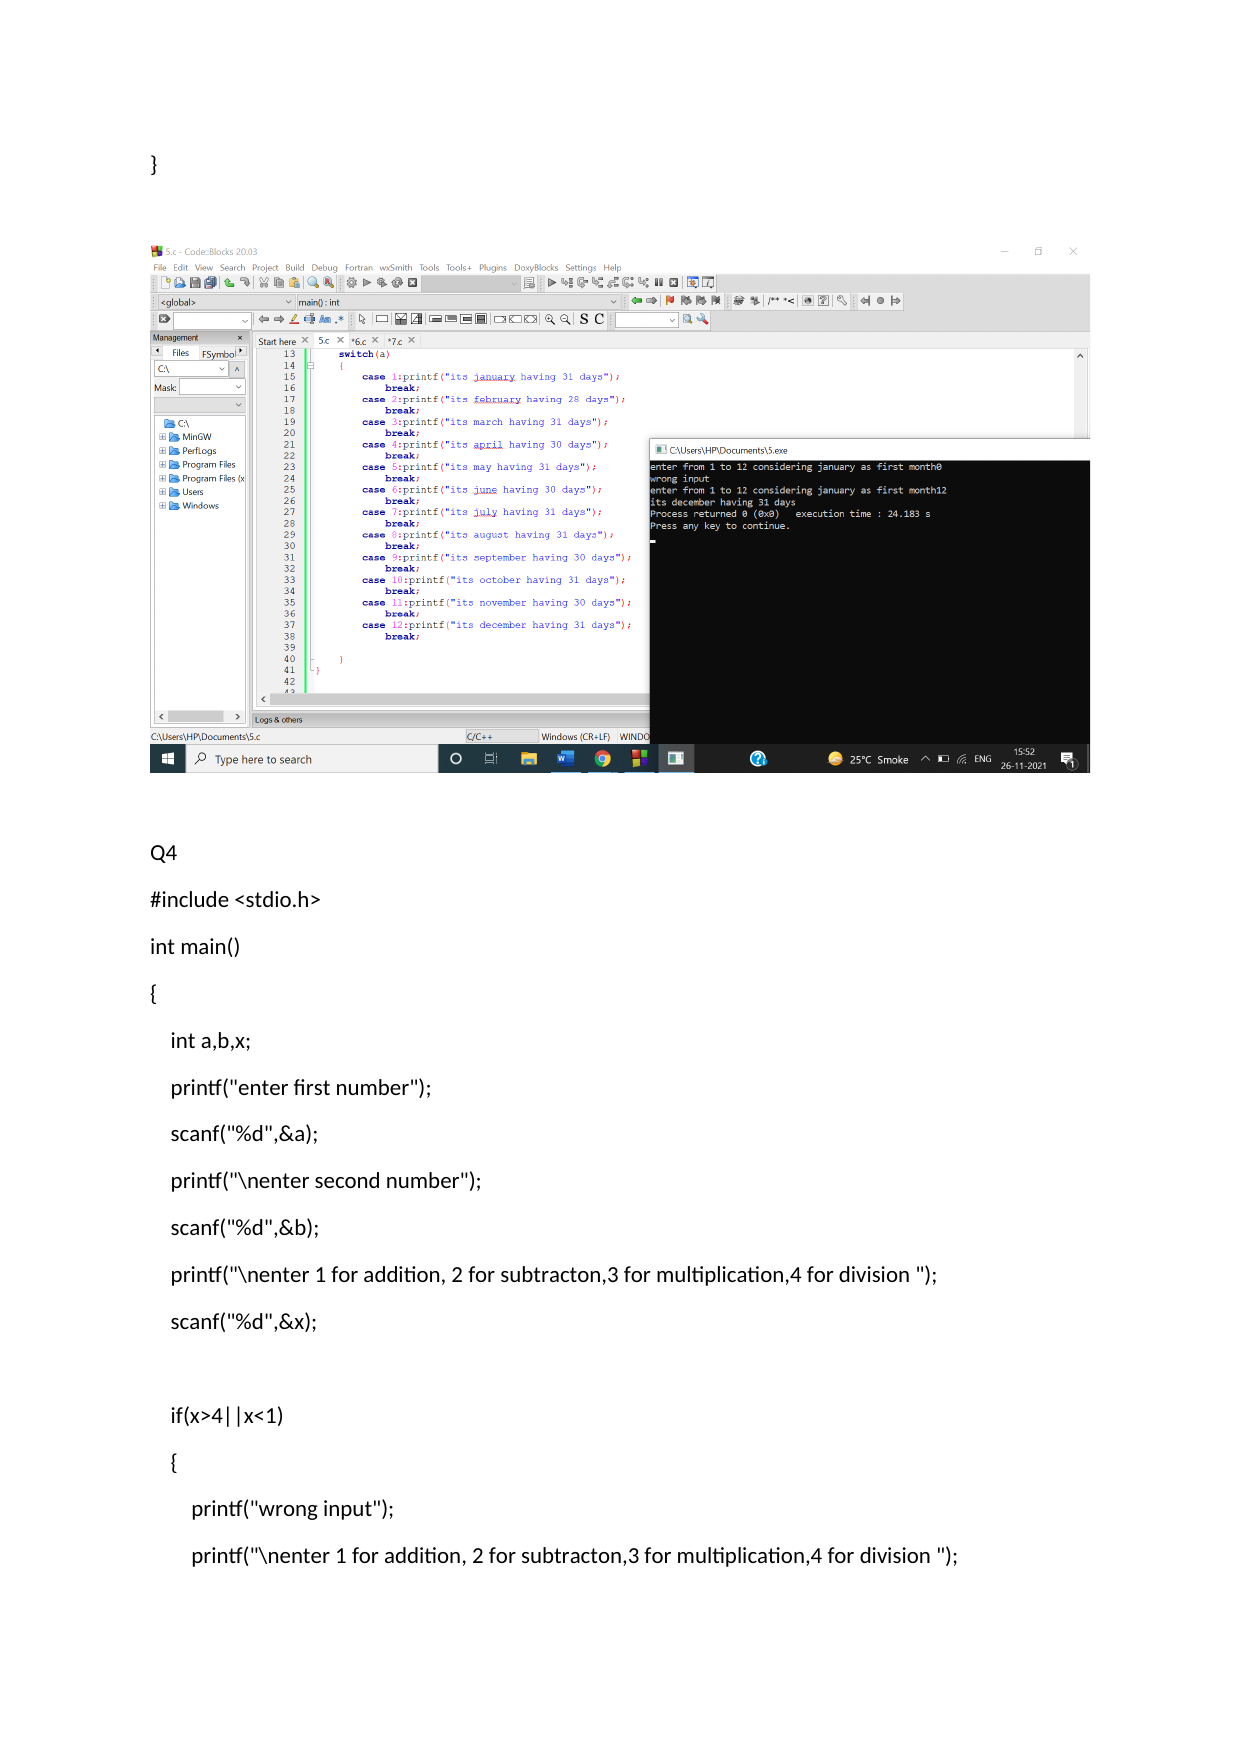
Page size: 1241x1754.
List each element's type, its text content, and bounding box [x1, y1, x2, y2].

text { [150, 979, 1090, 1007]
text int a,b,x; [150, 1026, 1090, 1054]
text scanf("%d",&x); [150, 1307, 1090, 1335]
text printf("\nenter 1 for addition, 2 for subtracton,3 for multiplication,4 for division "); [150, 1260, 1090, 1288]
text #include <stdio.h> [150, 885, 1090, 913]
text scanf("%d",&b); [150, 1213, 1090, 1241]
text scanf("%d",&a); [150, 1119, 1090, 1148]
text int main() [150, 932, 1090, 960]
text printf("wrong input"); [150, 1494, 1090, 1523]
picture [150, 243, 1091, 773]
text if(x>4||x<1) [150, 1401, 1090, 1429]
text { [150, 1448, 1090, 1476]
text Q4 [150, 838, 1090, 866]
text } [150, 150, 1090, 178]
text printf("\nenter 1 for addition, 2 for subtracton,3 for multiplication,4 for division "); [150, 1541, 1090, 1569]
text printf("\nenter second number"); [150, 1166, 1090, 1194]
text printf("enter first number"); [150, 1073, 1090, 1101]
